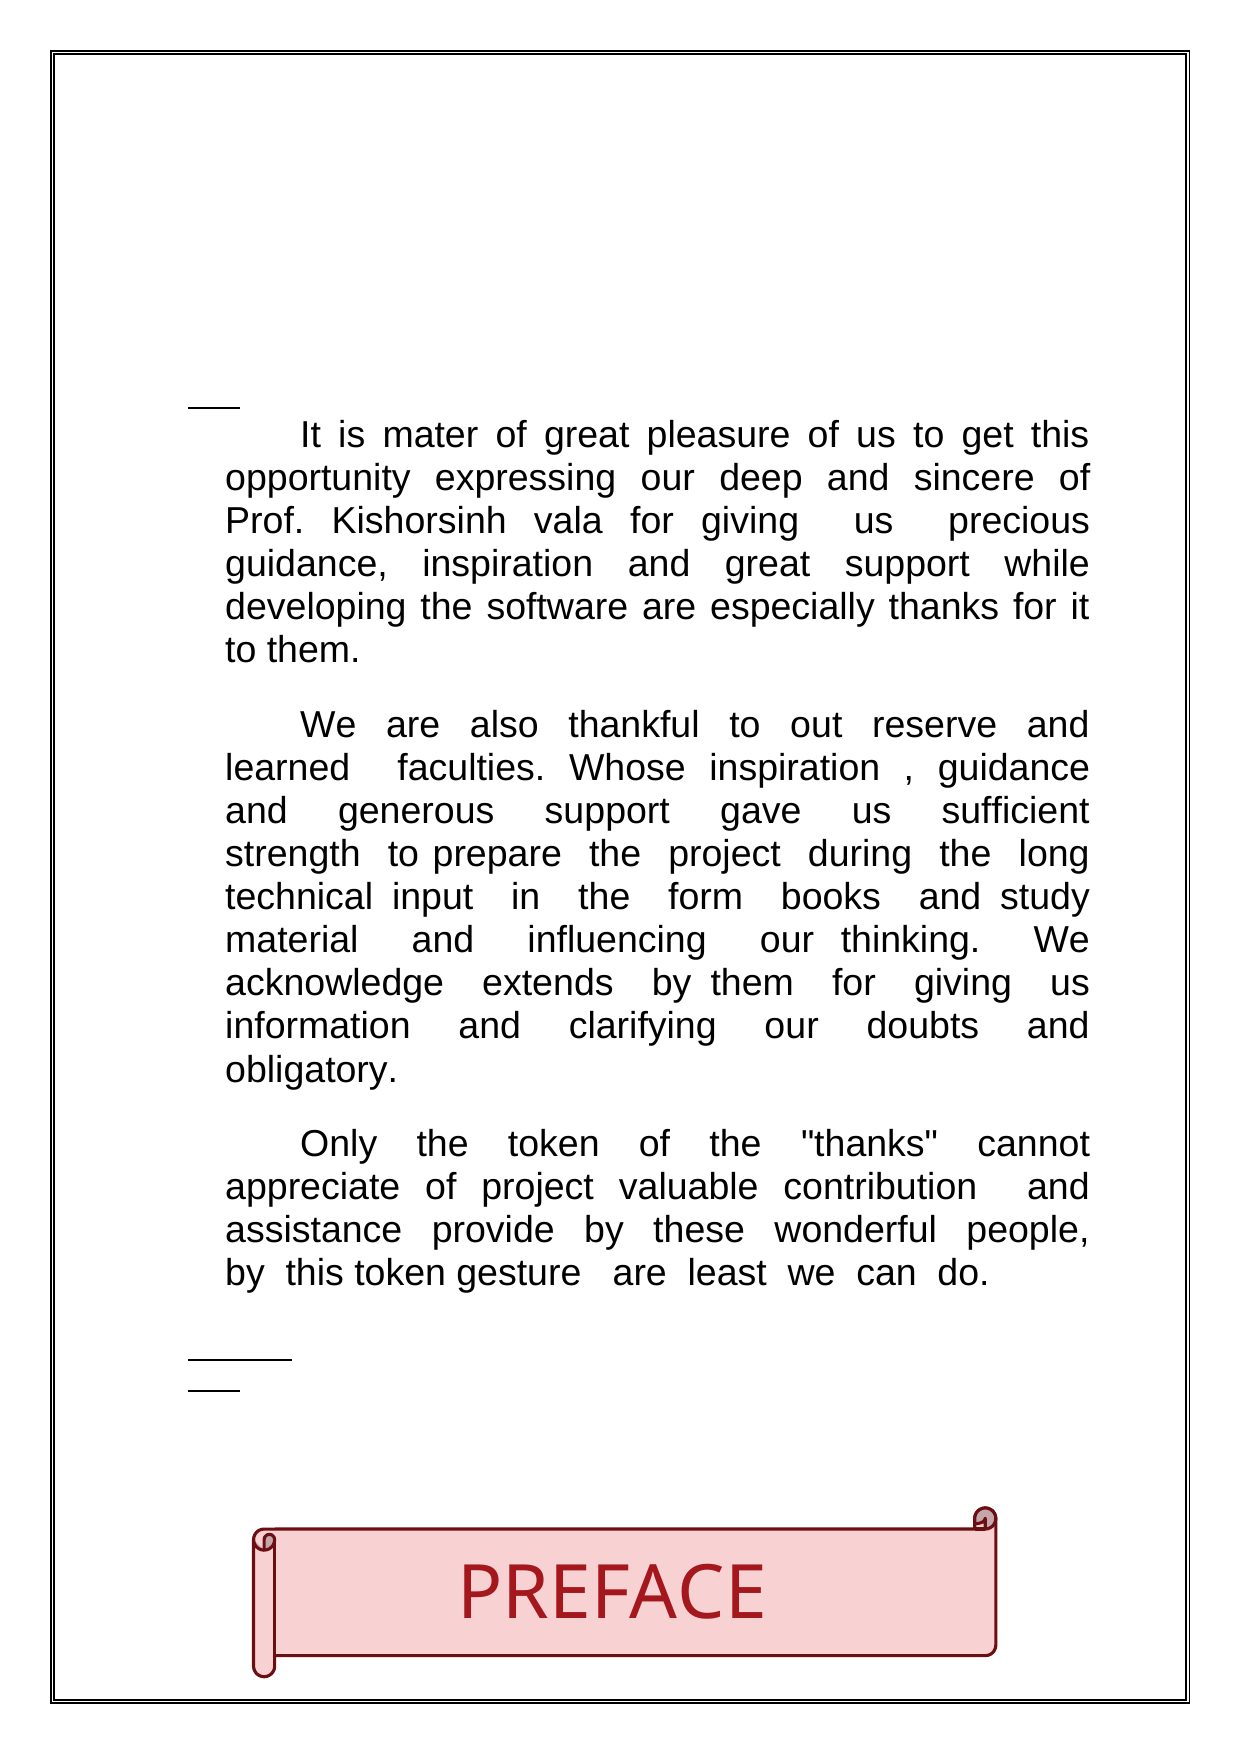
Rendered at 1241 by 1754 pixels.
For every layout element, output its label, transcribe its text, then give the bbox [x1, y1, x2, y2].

text We are also thankful to out reserve and learned faculties. Whose inspiration , guidance and generous support gave us sufficient strength to prepare the project during the long technical input in the form books and study material and influencing our thinking. We acknowledge extends by them for giving us information and clarifying our doubts and obligatory. [225, 702, 1090, 1090]
text Only the token of the "thanks" cannot appreciate of project valuable contribution and assistance provide by these wonderful people, by this token gesture are least we can do. [225, 1121, 1090, 1294]
text It is mater of great pleasure of us to get this opportunity expressing our deep and sincere of Prof. Kishorsinh vala for giving us precious guidance, inspiration and great support while developing the software are especially thanks for it to them. [225, 412, 1090, 671]
